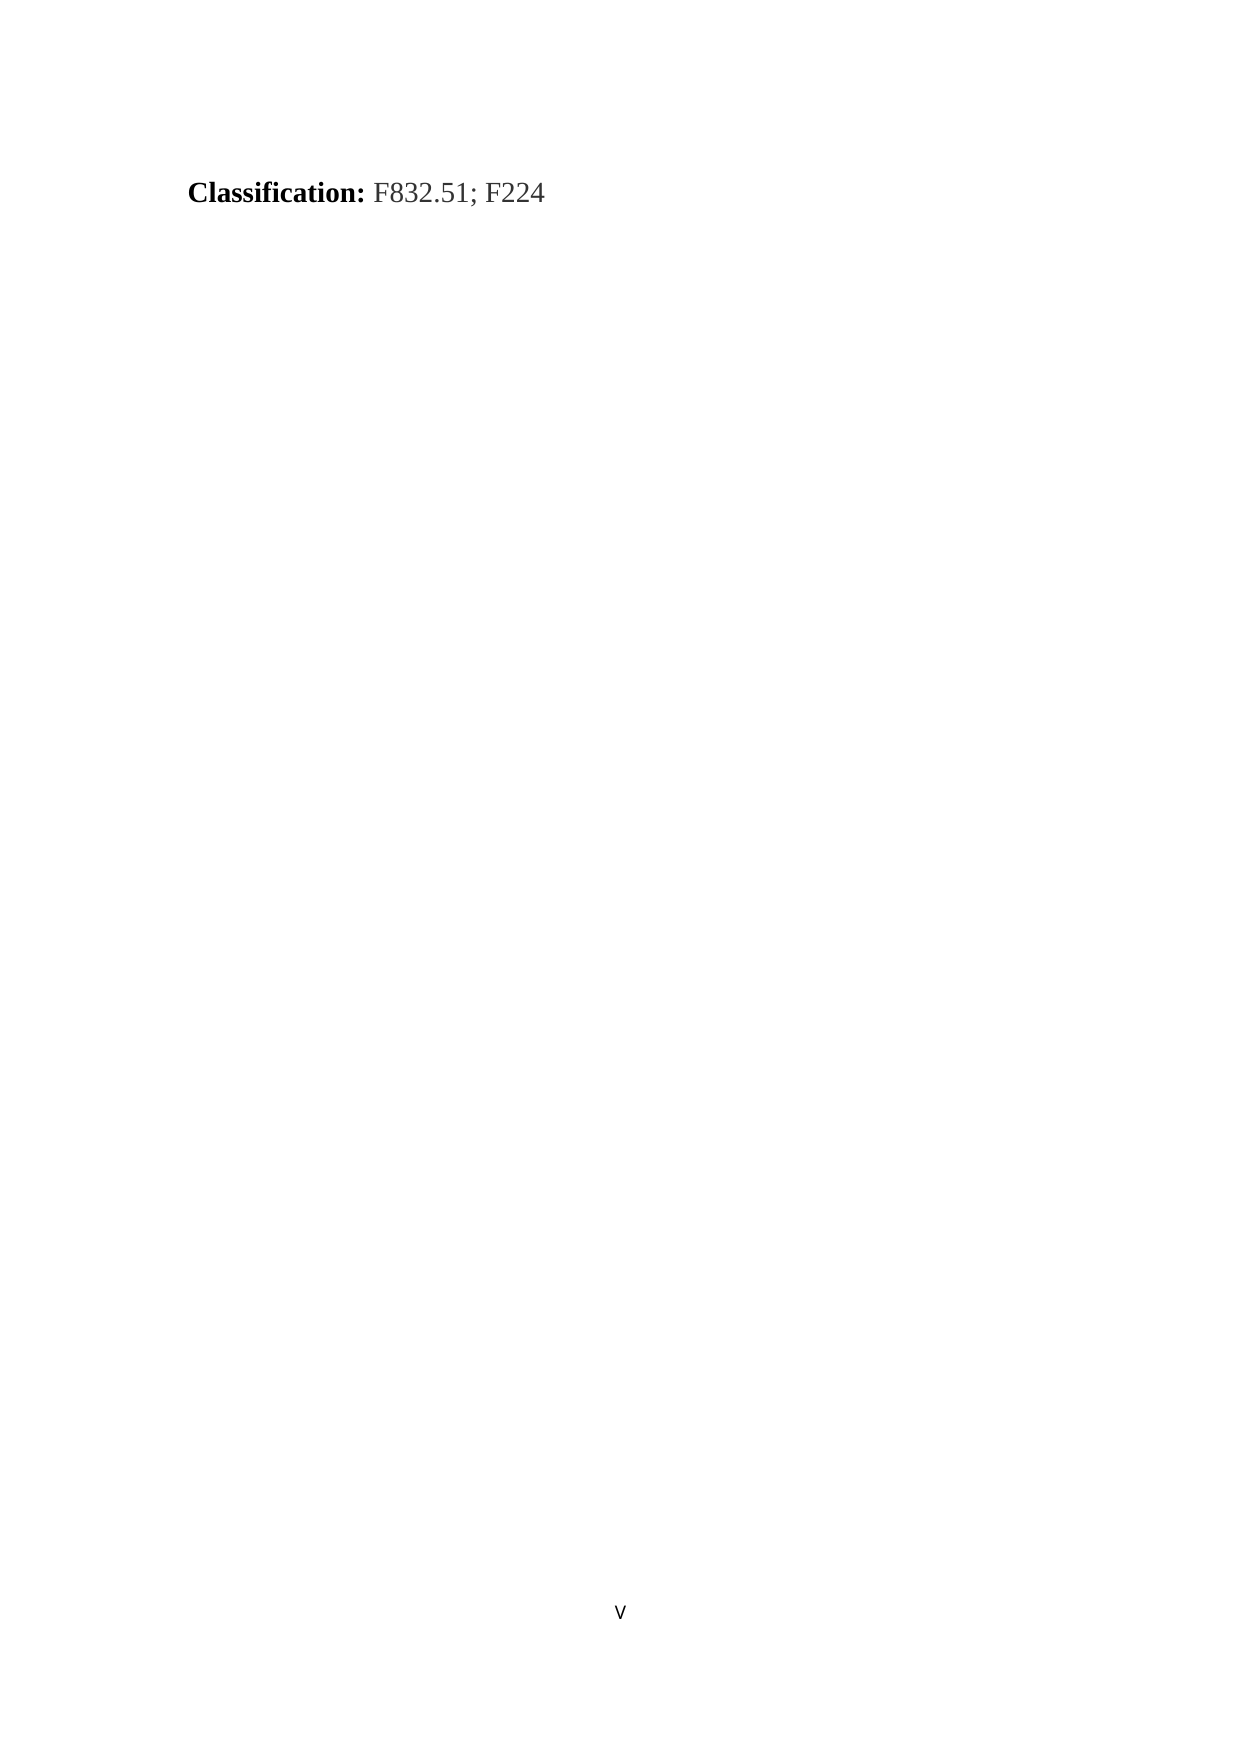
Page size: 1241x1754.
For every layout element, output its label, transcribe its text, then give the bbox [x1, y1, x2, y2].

text Classification: F832.51; F224 [187, 160, 1053, 225]
